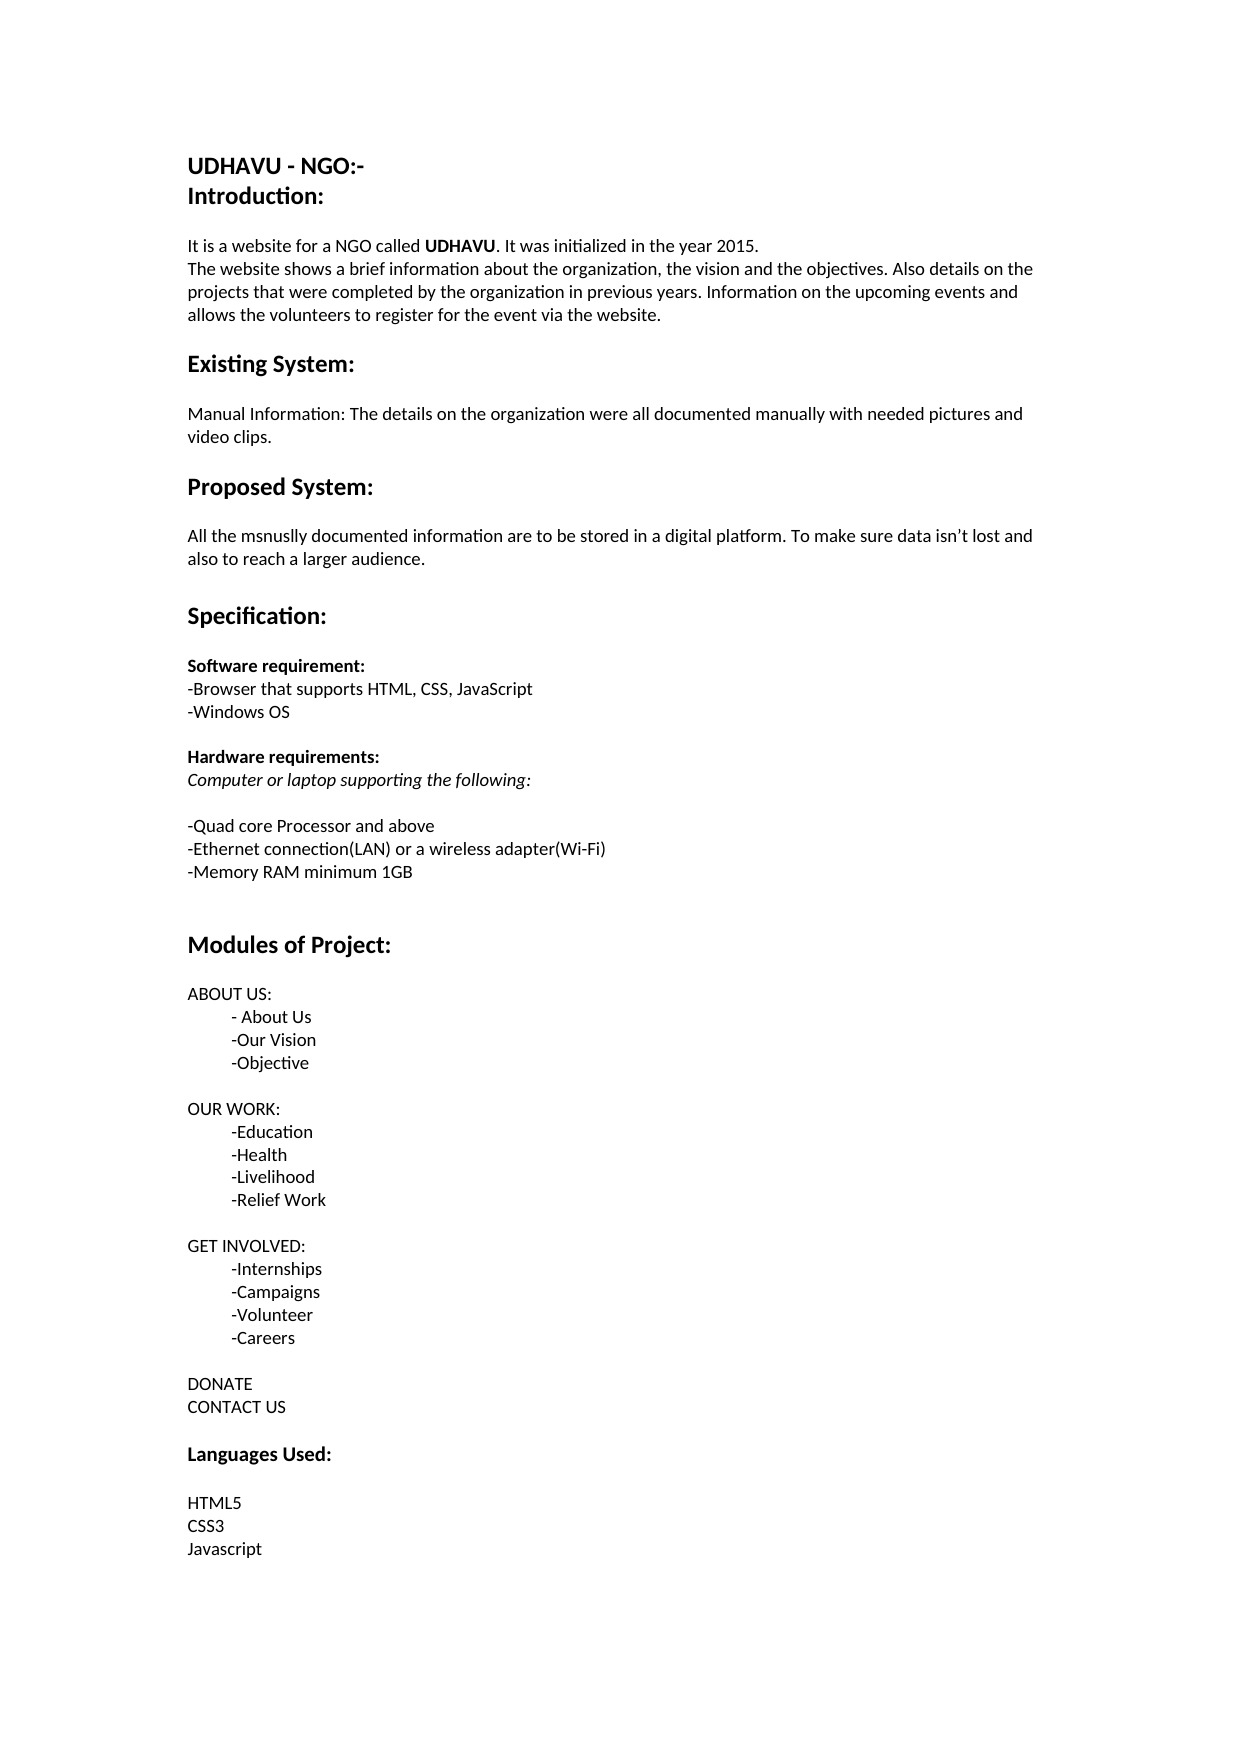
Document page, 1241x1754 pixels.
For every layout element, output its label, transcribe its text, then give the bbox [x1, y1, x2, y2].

text -Objective [187, 1051, 1053, 1074]
text Introduction: [187, 181, 1053, 211]
text - About Us [187, 1005, 1053, 1028]
text Specification: [187, 601, 1053, 631]
text -Livelihood [187, 1166, 1053, 1189]
text Hardware requirements: [187, 746, 1053, 768]
text DONATE [187, 1372, 1053, 1395]
text CSS3 [187, 1514, 1053, 1537]
text ABOUT US: [187, 982, 1053, 1005]
text -Careers [187, 1326, 1053, 1349]
text The website shows a brief information about the organization, the vision and the objectives. Also details on the projects that were completed by the organization in previous years. Information on the upcoming events and allows the volunteers to register for the event via the website. [187, 257, 1053, 326]
text -Campaigns [187, 1280, 1053, 1303]
text Manual Information: The details on the organization were all documented manually with needed pictures and video clips. [187, 402, 1053, 448]
text Existing System: [187, 348, 1053, 379]
text Javascript [187, 1537, 1053, 1560]
text -Memory RAM minimum 1GB [187, 860, 1053, 883]
text -Browser that supports HTML, CSS, JavaScript [187, 677, 1053, 700]
text Languages Used: [187, 1441, 1053, 1466]
text -Volunteer [187, 1303, 1053, 1326]
text Proposed System: [187, 471, 1053, 501]
text -Our Vision [187, 1028, 1053, 1051]
text GET INVOLVED: [187, 1234, 1053, 1257]
text All the msnuslly documented information are to be stored in a digital platform. To make sure data isn’t lost and also to reach a larger audience. [187, 524, 1053, 570]
text It is a website for a NGO called UDHAVU. It was initialized in the year 2015. [187, 234, 1053, 257]
text Software requirement: [187, 654, 1053, 677]
text -Quad core Processor and above [187, 814, 1053, 837]
text -Health [187, 1143, 1053, 1166]
text CONTACT US [187, 1395, 1053, 1418]
text -Internships [187, 1257, 1053, 1280]
text OUR WORK: [187, 1097, 1053, 1120]
text UDHAVU - NGO:- [187, 150, 1053, 181]
text Computer or laptop supporting the following: [187, 768, 1053, 791]
text -Windows OS [187, 700, 1053, 723]
text -Education [187, 1120, 1053, 1143]
text HTML5 [187, 1492, 1053, 1514]
text -Ethernet connection(LAN) or a wireless adapter(Wi-Fi) [187, 837, 1053, 860]
text Modules of Project: [187, 929, 1053, 959]
text -Relief Work [187, 1189, 1053, 1212]
